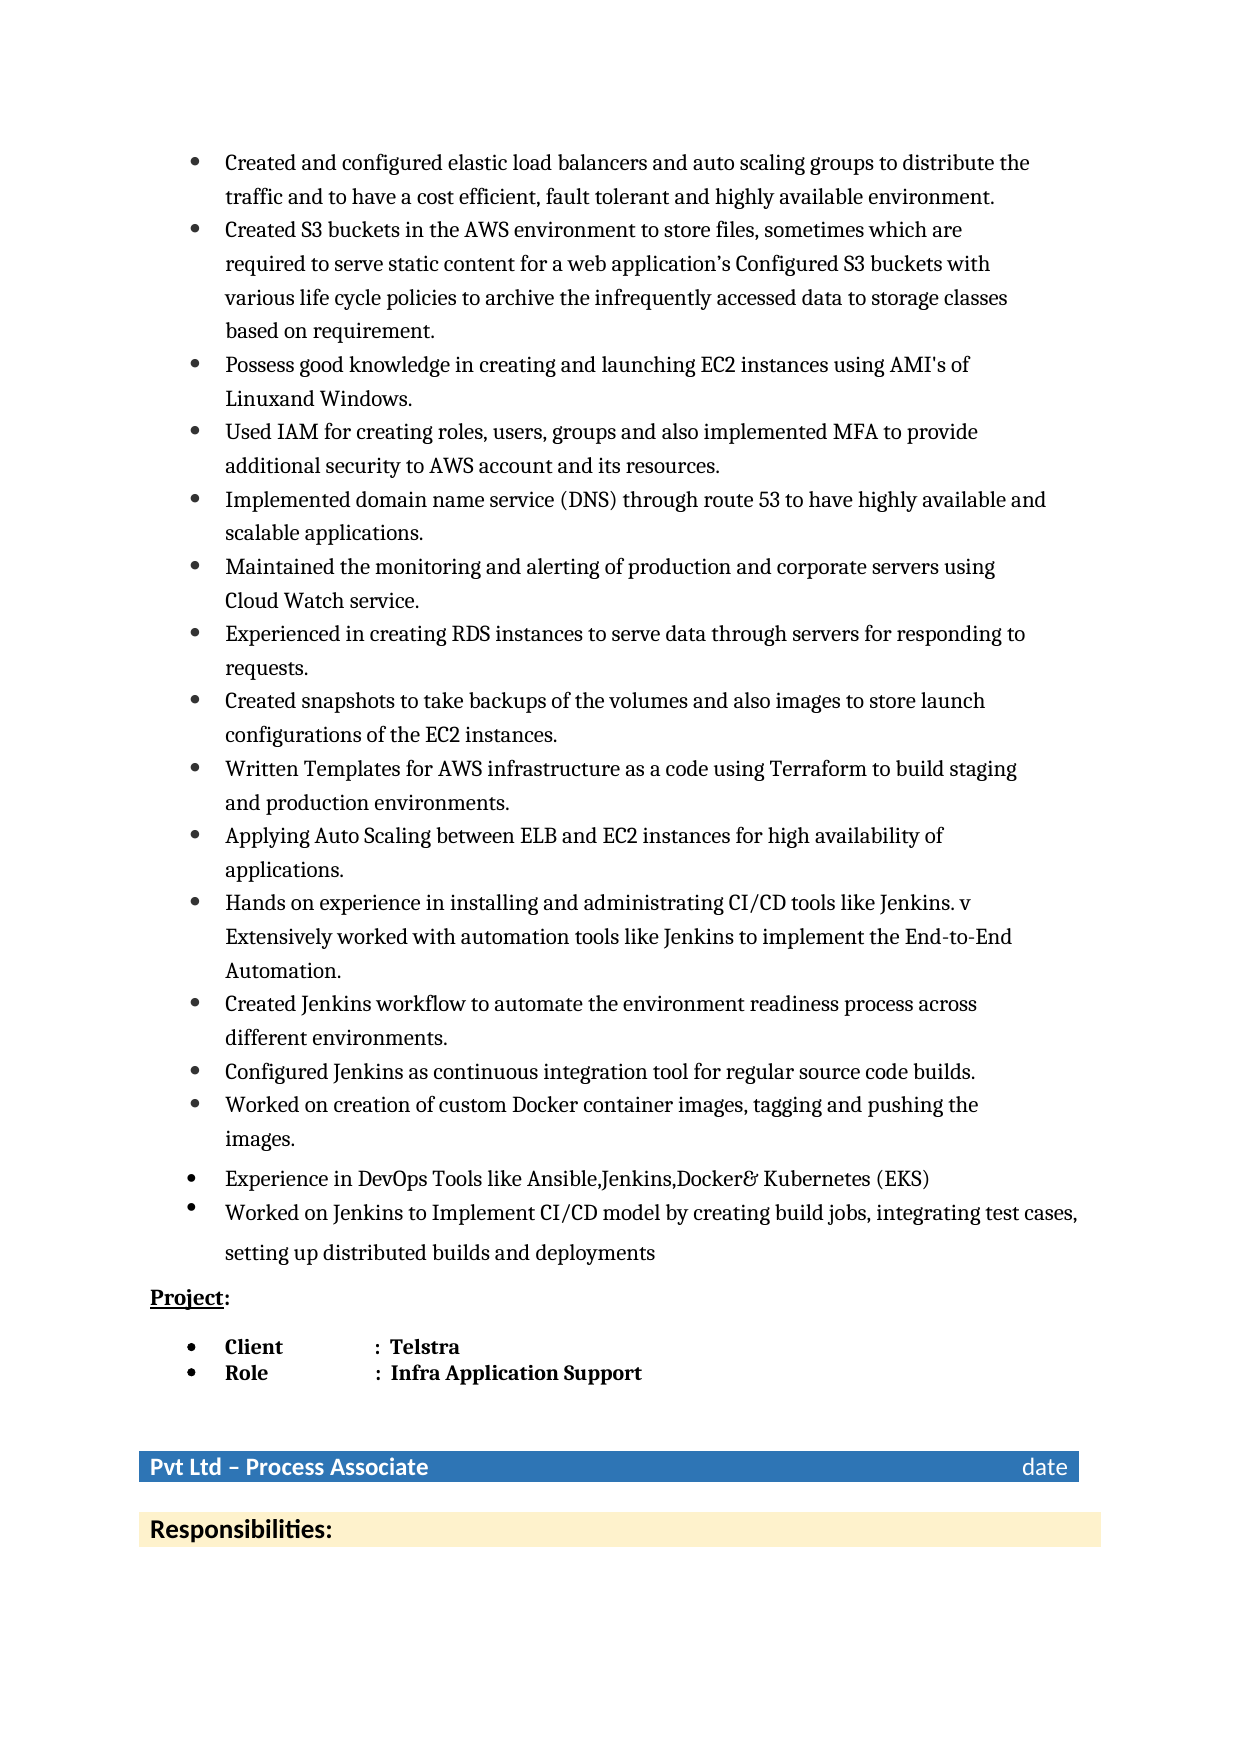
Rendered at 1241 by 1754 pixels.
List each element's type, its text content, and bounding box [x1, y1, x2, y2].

list Maintained the monitoring and alerting of production and corporate servers using Cloud Watch service. [191, 554, 1048, 614]
table_header Pvt Ltd – Process Associate [139, 1451, 670, 1482]
list Worked on creation of custom Docker container images, tagging and pushing the images. [191, 1092, 1048, 1152]
text Project: [150, 1285, 1048, 1311]
list Written Templates for AWS infrastructure as a code using Terraform to build staging and production environments. [191, 756, 1048, 816]
list Client : Telstra [187, 1335, 1090, 1360]
list Role : Infra Application Support [187, 1360, 1090, 1385]
list Hands on experience in installing and administrating CI/CD tools like Jenkins. v Extensively worked with automation tools like Jenkins to implement the End-to-End Automation. [191, 890, 1048, 984]
list Configured Jenkins as continuous integration tool for regular source code builds. [191, 1058, 1048, 1085]
list Experience in DevOps Tools like Ansible,Jenkins,Docker& Kubernetes (EKS) [187, 1166, 1073, 1193]
list Possess good knowledge in creating and launching EC2 instances using AMI's of Linuxand Windows. [191, 352, 1048, 412]
list Created and configured elastic load balancers and auto scaling groups to distribute the traffic and to have a cost efficient, fault tolerant and highly available environment. [191, 150, 1048, 210]
list Worked on Jenkins to Implement CI/CD model by creating build jobs, integrating test cases, setting up distributed builds and deployments [187, 1200, 1090, 1266]
list Implemented domain name service (DNS) through route 53 to have highly available and scalable applications. [191, 486, 1048, 546]
table_header Responsibilities: [139, 1512, 1101, 1547]
list Applying Auto Scaling between ELB and EC2 instances for high availability of applications. [191, 823, 1048, 883]
table_header date [670, 1451, 1079, 1482]
list Experienced in creating RDS instances to serve data through servers for responding to requests. [191, 621, 1048, 681]
list Created S3 buckets in the AWS environment to store files, sometimes which are required to serve static content for a web application’s Configured S3 buckets with various life cycle policies to archive the infrequently accessed data to storage classes based on requirement. [191, 217, 1048, 344]
list Created Jenkins workflow to automate the environment readiness process across different environments. [191, 991, 1048, 1051]
list Used IAM for creating roles, users, groups and also implemented MFA to provide additional security to AWS account and its resources. [191, 419, 1048, 479]
list Created snapshots to take backups of the volumes and also images to store launch configurations of the EC2 instances. [191, 688, 1048, 748]
